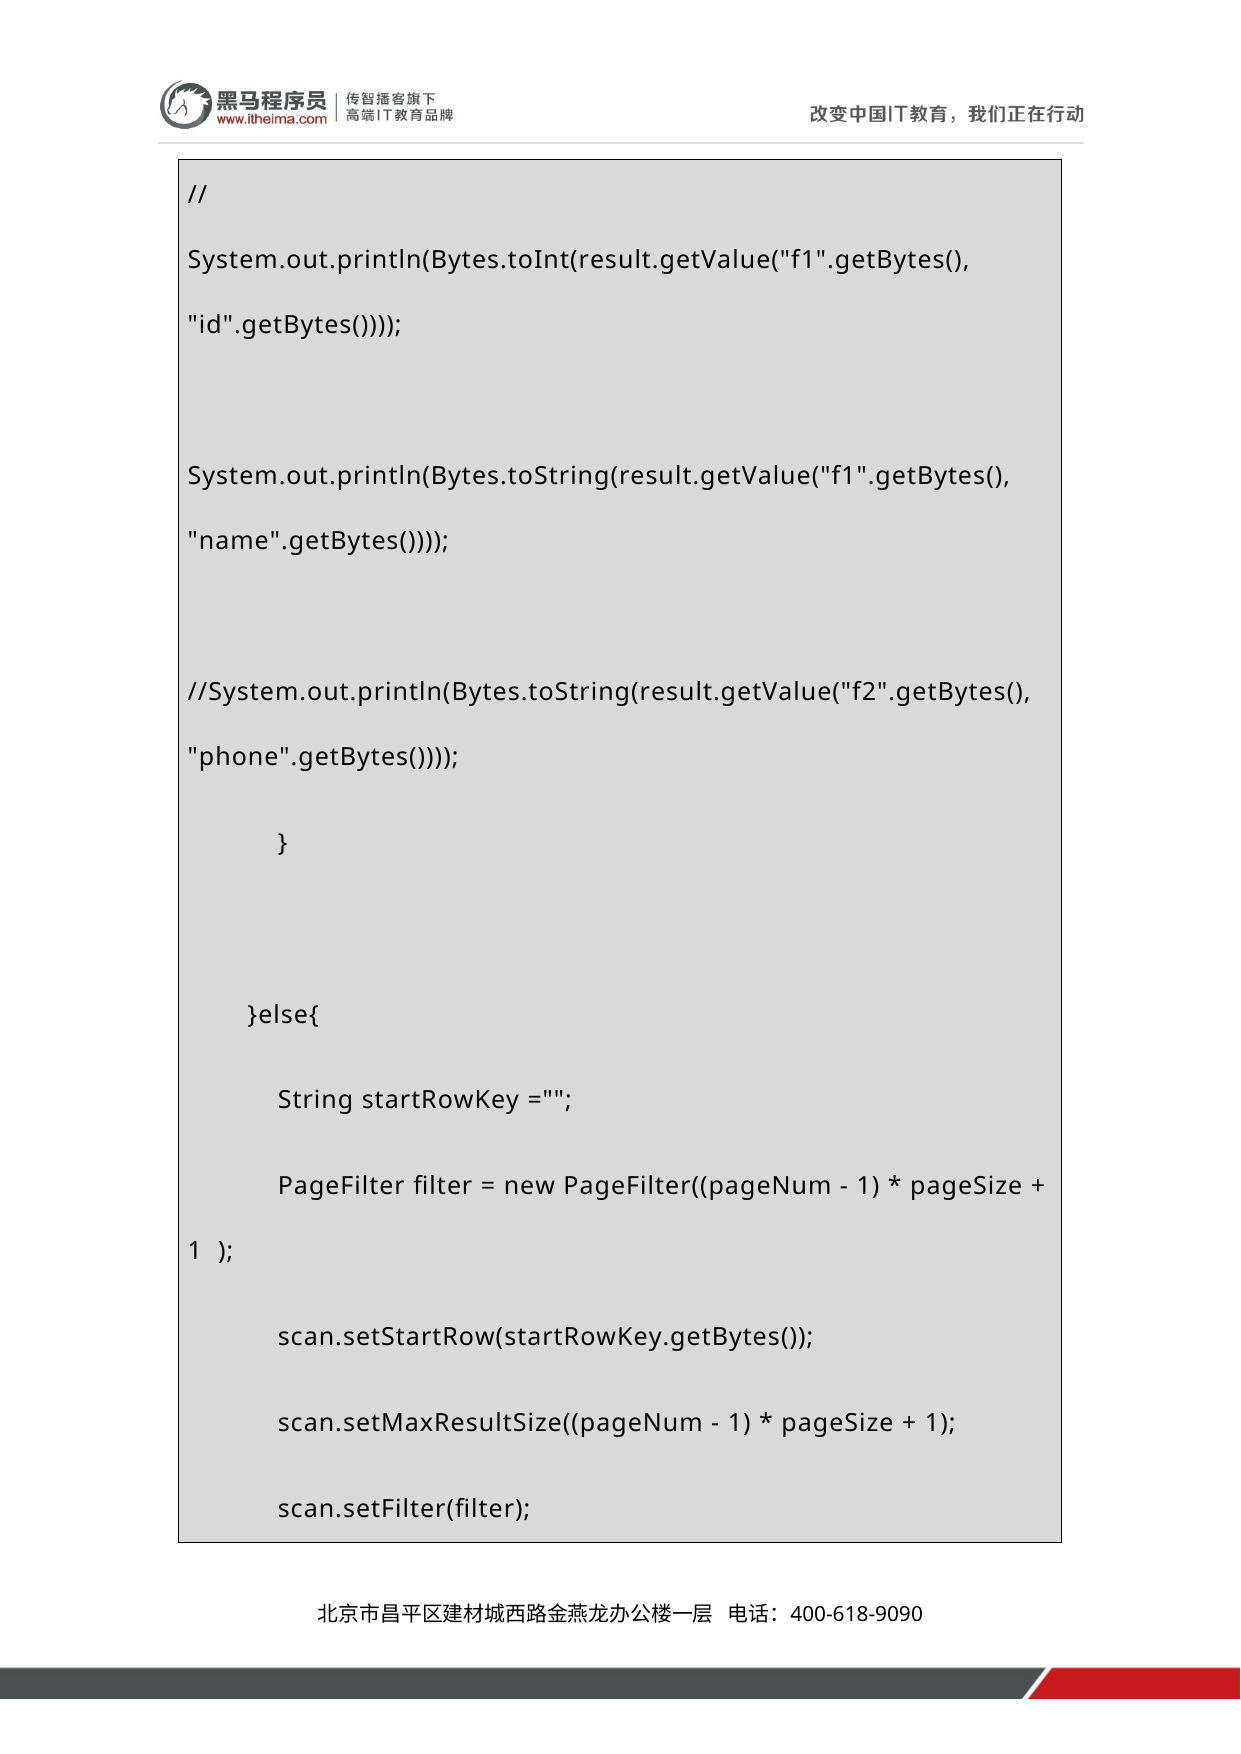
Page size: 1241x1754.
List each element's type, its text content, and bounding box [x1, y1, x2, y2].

picture [0, 1608, 1241, 1699]
picture [817, 1608, 823, 1620]
picture [890, 1608, 896, 1620]
text System.out.println(Bytes.toString(result.getValue("f1".getBytes(), "name".getBytes()))); [179, 374, 1061, 573]
text String startRowKey =""; [179, 1064, 1061, 1132]
picture [532, 1609, 540, 1614]
picture [914, 1608, 920, 1620]
text } [179, 806, 1061, 874]
picture [835, 1613, 841, 1620]
picture [509, 1611, 522, 1620]
text scan.setMaxResultSize((pageNum - 1) * pageSize + 1); [179, 1386, 1061, 1454]
text PageFilter filter = new PageFilter((pageNum - 1) * pageSize + 1 ); [179, 1149, 1061, 1283]
picture [793, 1608, 798, 1616]
text }else{ [179, 978, 1061, 1046]
text // System.out.println(Bytes.toInt(result.getValue("f1".getBytes(), "id".getBytes()))); [179, 160, 1061, 357]
text scan.setFilter(filter); [179, 1472, 1061, 1542]
text scan.setStartRow(startRowKey.getBytes()); [179, 1300, 1061, 1368]
picture [805, 1608, 811, 1620]
picture [66, 18, 1175, 150]
text //System.out.println(Bytes.toString(result.getValue("f2".getBytes(), "phone".getBytes()))); [179, 590, 1061, 788]
